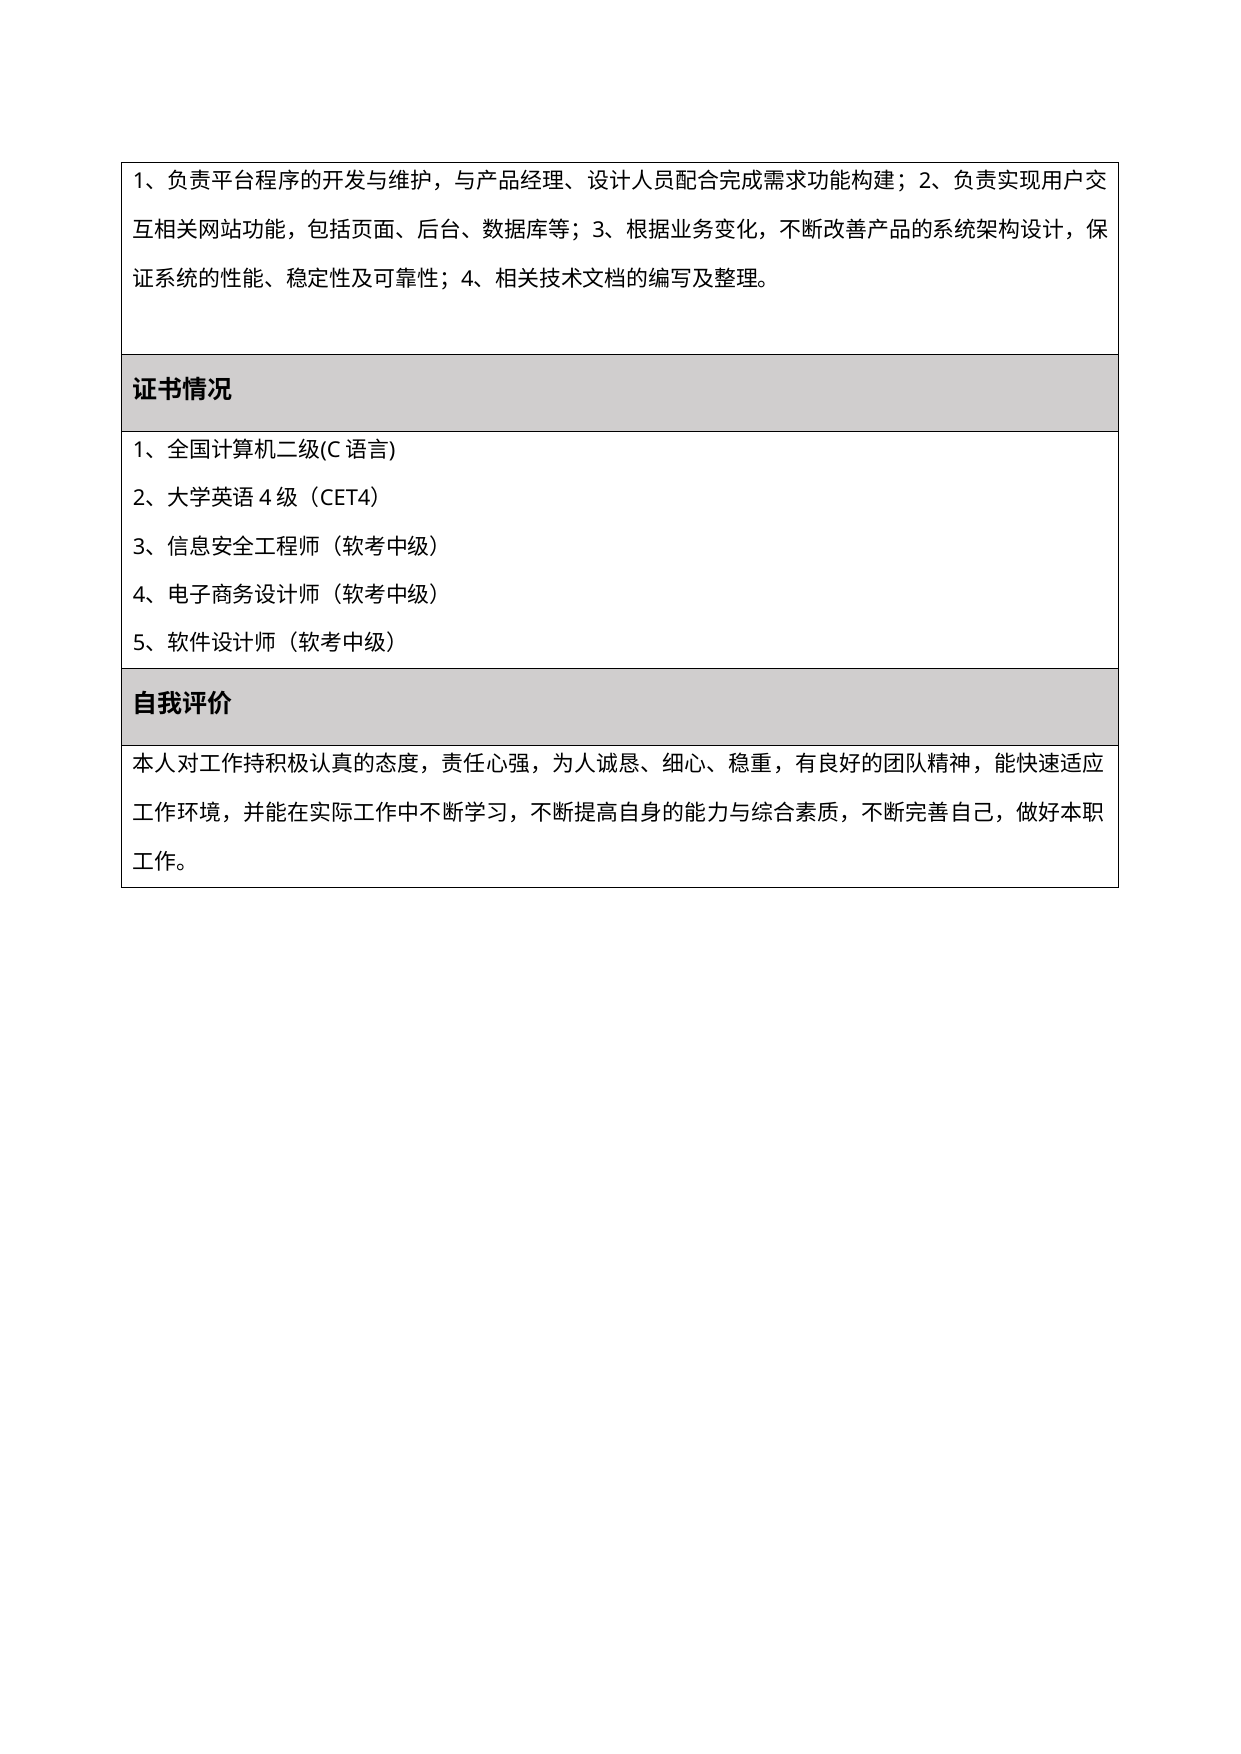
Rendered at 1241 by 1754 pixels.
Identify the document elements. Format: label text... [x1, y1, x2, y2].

table_cell 自我评价 [122, 669, 1118, 745]
table_cell 证书情况 [122, 355, 1118, 431]
table_cell 1、全国计算机二级(C语言) 2、大学英语4级（CET4） 3、信息安全工程师（软考中级） 4、电子商务设计师（软考中级） 5、软件设计师（软考中级） [122, 432, 1118, 668]
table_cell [122, 163, 1118, 354]
table_cell 本人对工作持积极认真的态度，责任心强，为人诚恳、细心、稳重，有良好的团队精神，能快速适应工作环境，并能在实际工作中不断学习，不断提高自身的能力与综合素质，不断完善自己，做好本职工作。 [122, 746, 1118, 887]
